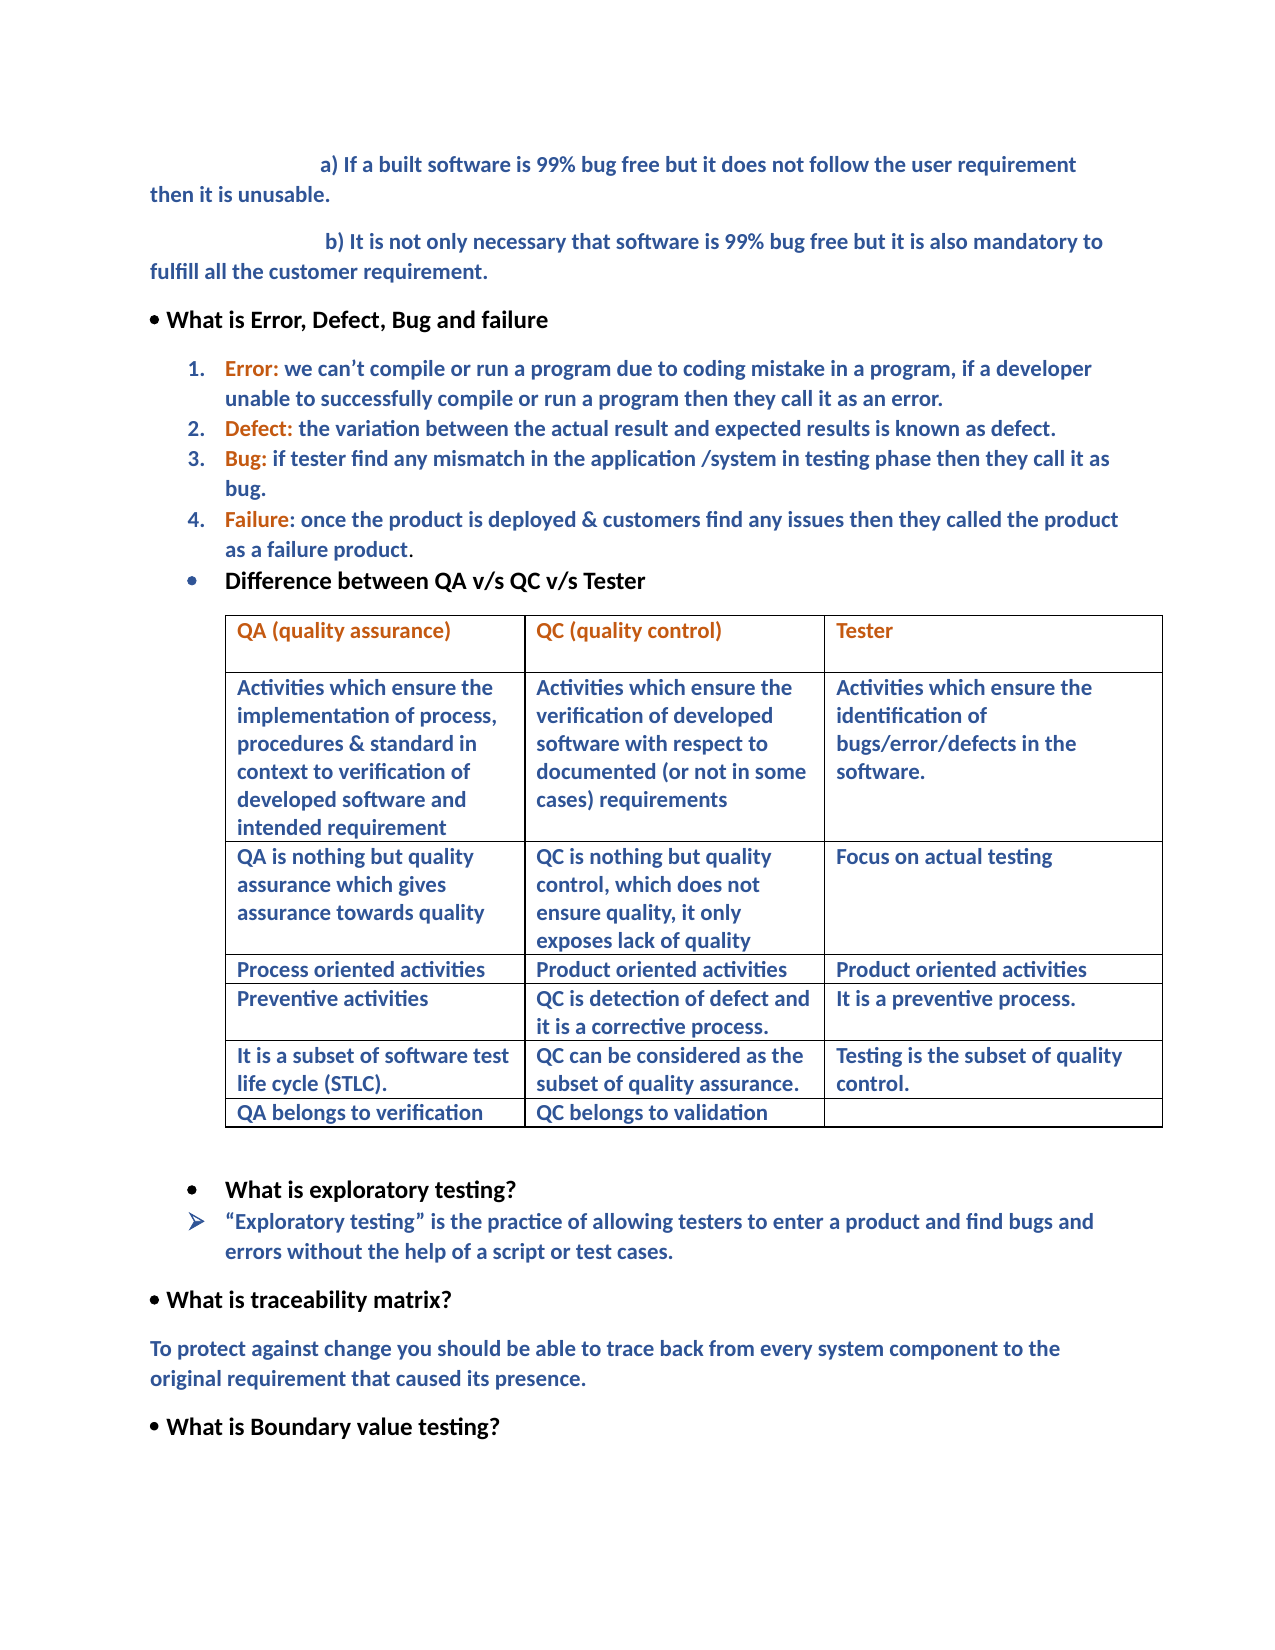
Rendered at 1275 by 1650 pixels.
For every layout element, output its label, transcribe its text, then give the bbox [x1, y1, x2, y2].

text What is Boundary value testing? [150, 1411, 1125, 1442]
table_cell Preventive activities [226, 984, 524, 1040]
table_cell Testing is the subset of quality control. [825, 1041, 1162, 1097]
table_cell QA is nothing but quality assurance which gives assurance towards quality [226, 842, 524, 954]
text What is Error, Defect, Bug and failure [150, 304, 1125, 335]
list Failure: once the product is deployed & customers find any issues then they called the product as a failure product. [187, 505, 1125, 563]
table_cell Activities which ensure the implementation of process, procedures & standard in context to verification of developed software and intended requirement [226, 673, 524, 841]
table_cell QC is nothing but quality control, which does not ensure quality, it only exposes lack of quality [526, 842, 824, 954]
table_header QC (quality control) [526, 616, 824, 672]
text b) It is not only necessary that software is 99% bug free but it is also mandatory to fulfill all the customer requirement. [150, 227, 1125, 285]
list What is exploratory testing? [187, 1174, 1125, 1205]
text What is traceability matrix? [150, 1284, 1125, 1315]
text a) If a built software is 99% bug free but it does not follow the user requirement then it is unusable. [150, 150, 1125, 208]
table_cell QA belongs to verification [226, 1099, 524, 1126]
table_cell Focus on actual testing [825, 842, 1162, 954]
text To protect against change you should be able to trace back from every system component to the original requirement that caused its presence. [150, 1334, 1125, 1392]
table_header QA (quality assurance) [226, 616, 524, 672]
list “Exploratory testing” is the practice of allowing testers to enter a product and find bugs and errors without the help of a script or test cases. [187, 1207, 1125, 1266]
list Difference between QA v/s QC v/s Tester [187, 565, 1125, 596]
list Bug: if tester find any mismatch in the application /system in testing phase then they call it as bug. [187, 444, 1125, 503]
table_cell Activities which ensure the identification of bugs/error/defects in the software. [825, 673, 1162, 841]
table_cell It is a preventive process. [825, 984, 1162, 1040]
table_cell [825, 1099, 1162, 1126]
list Defect: the variation between the actual result and expected results is known as defect. [187, 414, 1125, 442]
table_cell QC is detection of defect and it is a corrective process. [526, 984, 824, 1040]
table_cell Product oriented activities [526, 955, 824, 983]
table_cell It is a subset of software test life cycle (STLC). [226, 1041, 524, 1097]
table_cell Product oriented activities [825, 955, 1162, 983]
table_header Tester [825, 616, 1162, 672]
table_cell QC belongs to validation [526, 1099, 824, 1126]
table_cell Process oriented activities [226, 955, 524, 983]
table_cell QC can be considered as the subset of quality assurance. [526, 1041, 824, 1097]
table_cell Activities which ensure the verification of developed software with respect to documented (or not in some cases) requirements [526, 673, 824, 841]
list Error: we can’t compile or run a program due to coding mistake in a program, if a developer unable to successfully compile or run a program then they call it as an error. [187, 354, 1125, 412]
